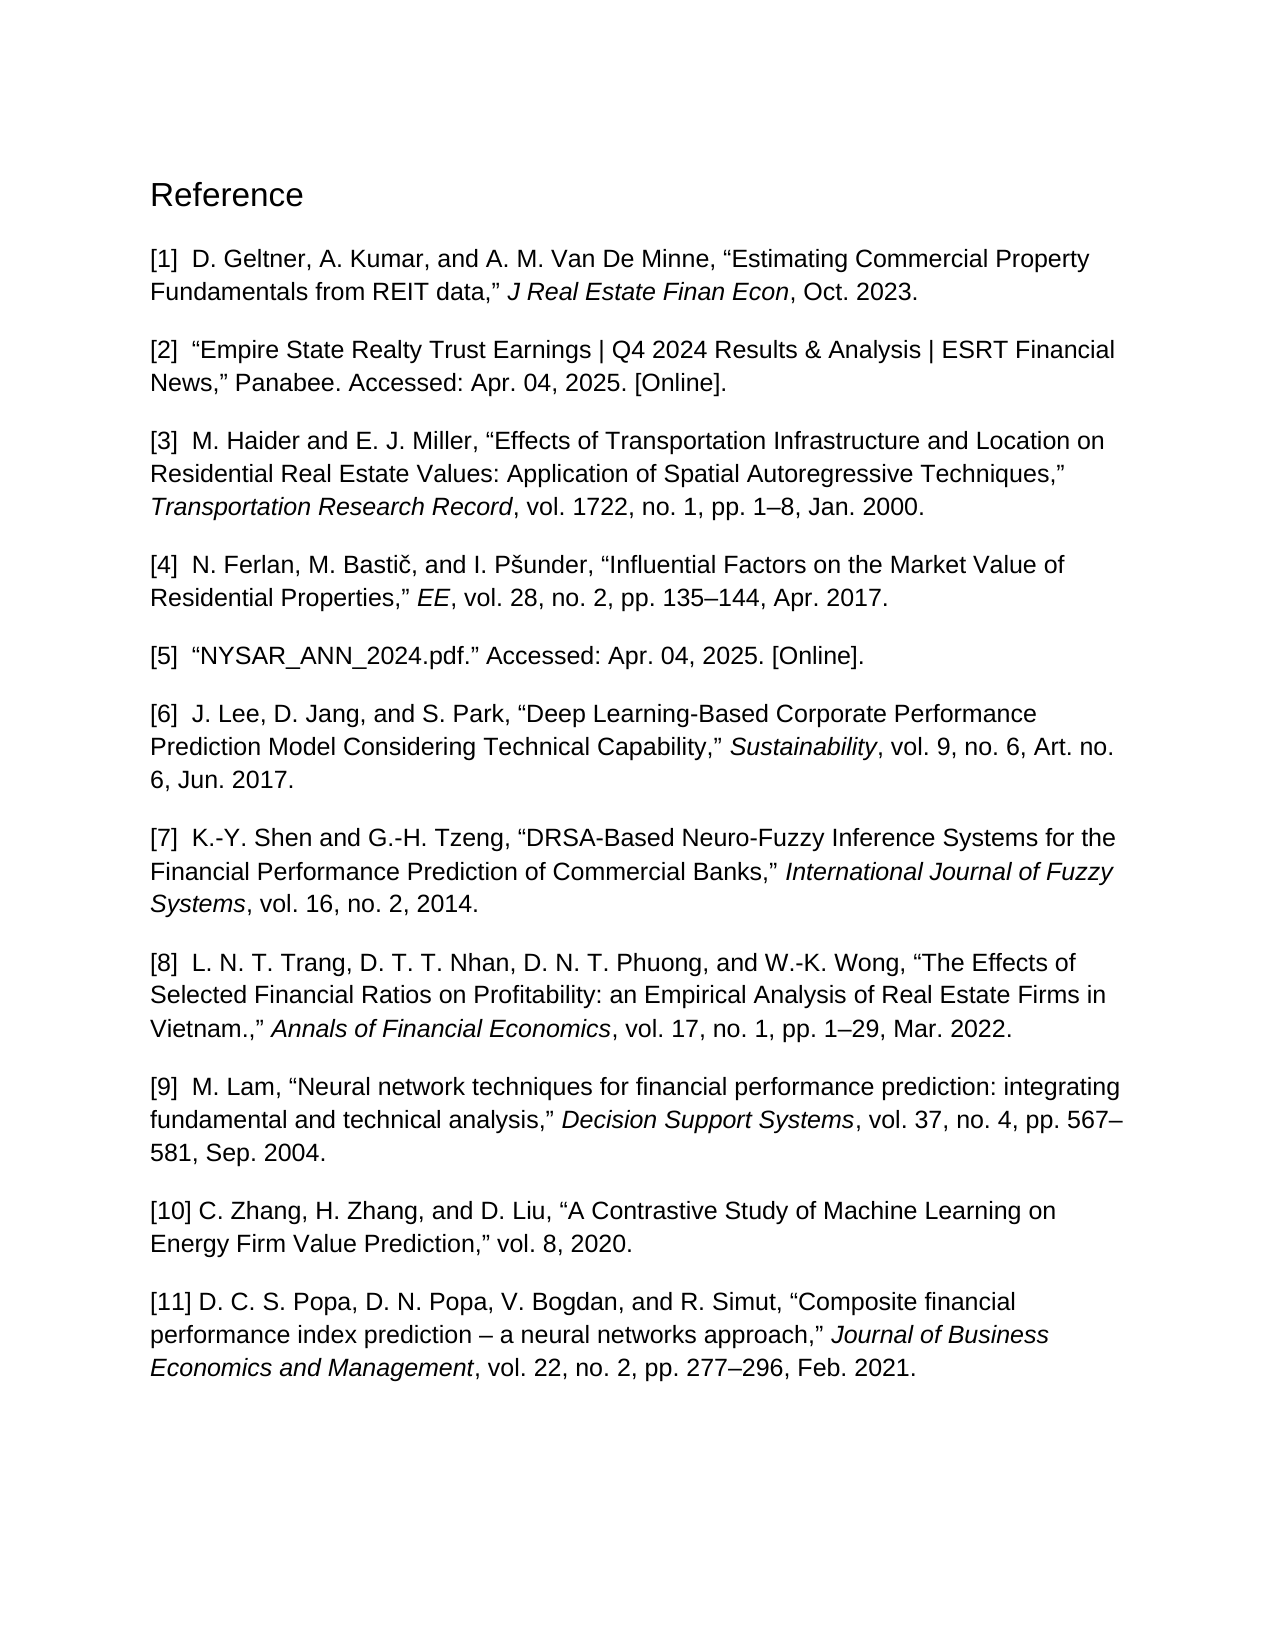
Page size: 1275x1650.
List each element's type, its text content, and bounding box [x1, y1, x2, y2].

subtitle Reference [150, 175, 1125, 213]
text [11] D. C. S. Popa, D. N. Popa, V. Bogdan, and R. Simut, “Composite financial performance index prediction – a neural networks approach,” Journal of Business Economics and Management, vol. 22, no. 2, pp. 277–296, Feb. 2021. [150, 1287, 1125, 1381]
text [4] N. Ferlan, M. Bastič, and I. Pšunder, “Influential Factors on the Market Value of Residential Properties,” EE, vol. 28, no. 2, pp. 135–144, Apr. 2017. [150, 550, 1125, 612]
text [6] J. Lee, D. Jang, and S. Park, “Deep Learning-Based Corporate Performance Prediction Model Considering Technical Capability,” Sustainability, vol. 9, no. 6, Art. no. 6, Jun. 2017. [150, 699, 1125, 794]
text [7] K.-Y. Shen and G.-H. Tzeng, “DRSA-Based Neuro-Fuzzy Inference Systems for the Financial Performance Prediction of Commercial Banks,” International Journal of Fuzzy Systems, vol. 16, no. 2, 2014. [150, 823, 1125, 918]
text [10] C. Zhang, H. Zhang, and D. Liu, “A Contrastive Study of Machine Learning on Energy Firm Value Prediction,” vol. 8, 2020. [150, 1196, 1125, 1257]
text [5] “NYSAR_ANN_2024.pdf.” Accessed: Apr. 04, 2025. [Online]. [150, 641, 1125, 670]
text [3] M. Haider and E. J. Miller, “Effects of Transportation Infrastructure and Location on Residential Real Estate Values: Application of Spatial Autoregressive Techniques,” Transportation Research Record, vol. 1722, no. 1, pp. 1–8, Jan. 2000. [150, 426, 1125, 521]
text [8] L. N. T. Trang, D. T. T. Nhan, D. N. T. Phuong, and W.-K. Wong, “The Effects of Selected Financial Ratios on Profitability: an Empirical Analysis of Real Estate Firms in Vietnam.,” Annals of Financial Economics, vol. 17, no. 1, pp. 1–29, Mar. 2022. [150, 947, 1125, 1042]
text [1] D. Geltner, A. Kumar, and A. M. Van De Minne, “Estimating Commercial Property Fundamentals from REIT data,” J Real Estate Finan Econ, Oct. 2023. [150, 244, 1125, 306]
text [2] “Empire State Realty Trust Earnings | Q4 2024 Results & Analysis | ESRT Financial News,” Panabee. Accessed: Apr. 04, 2025. [Online]. [150, 335, 1125, 397]
text [9] M. Lam, “Neural network techniques for financial performance prediction: integrating fundamental and technical analysis,” Decision Support Systems, vol. 37, no. 4, pp. 567–581, Sep. 2004. [150, 1072, 1125, 1166]
